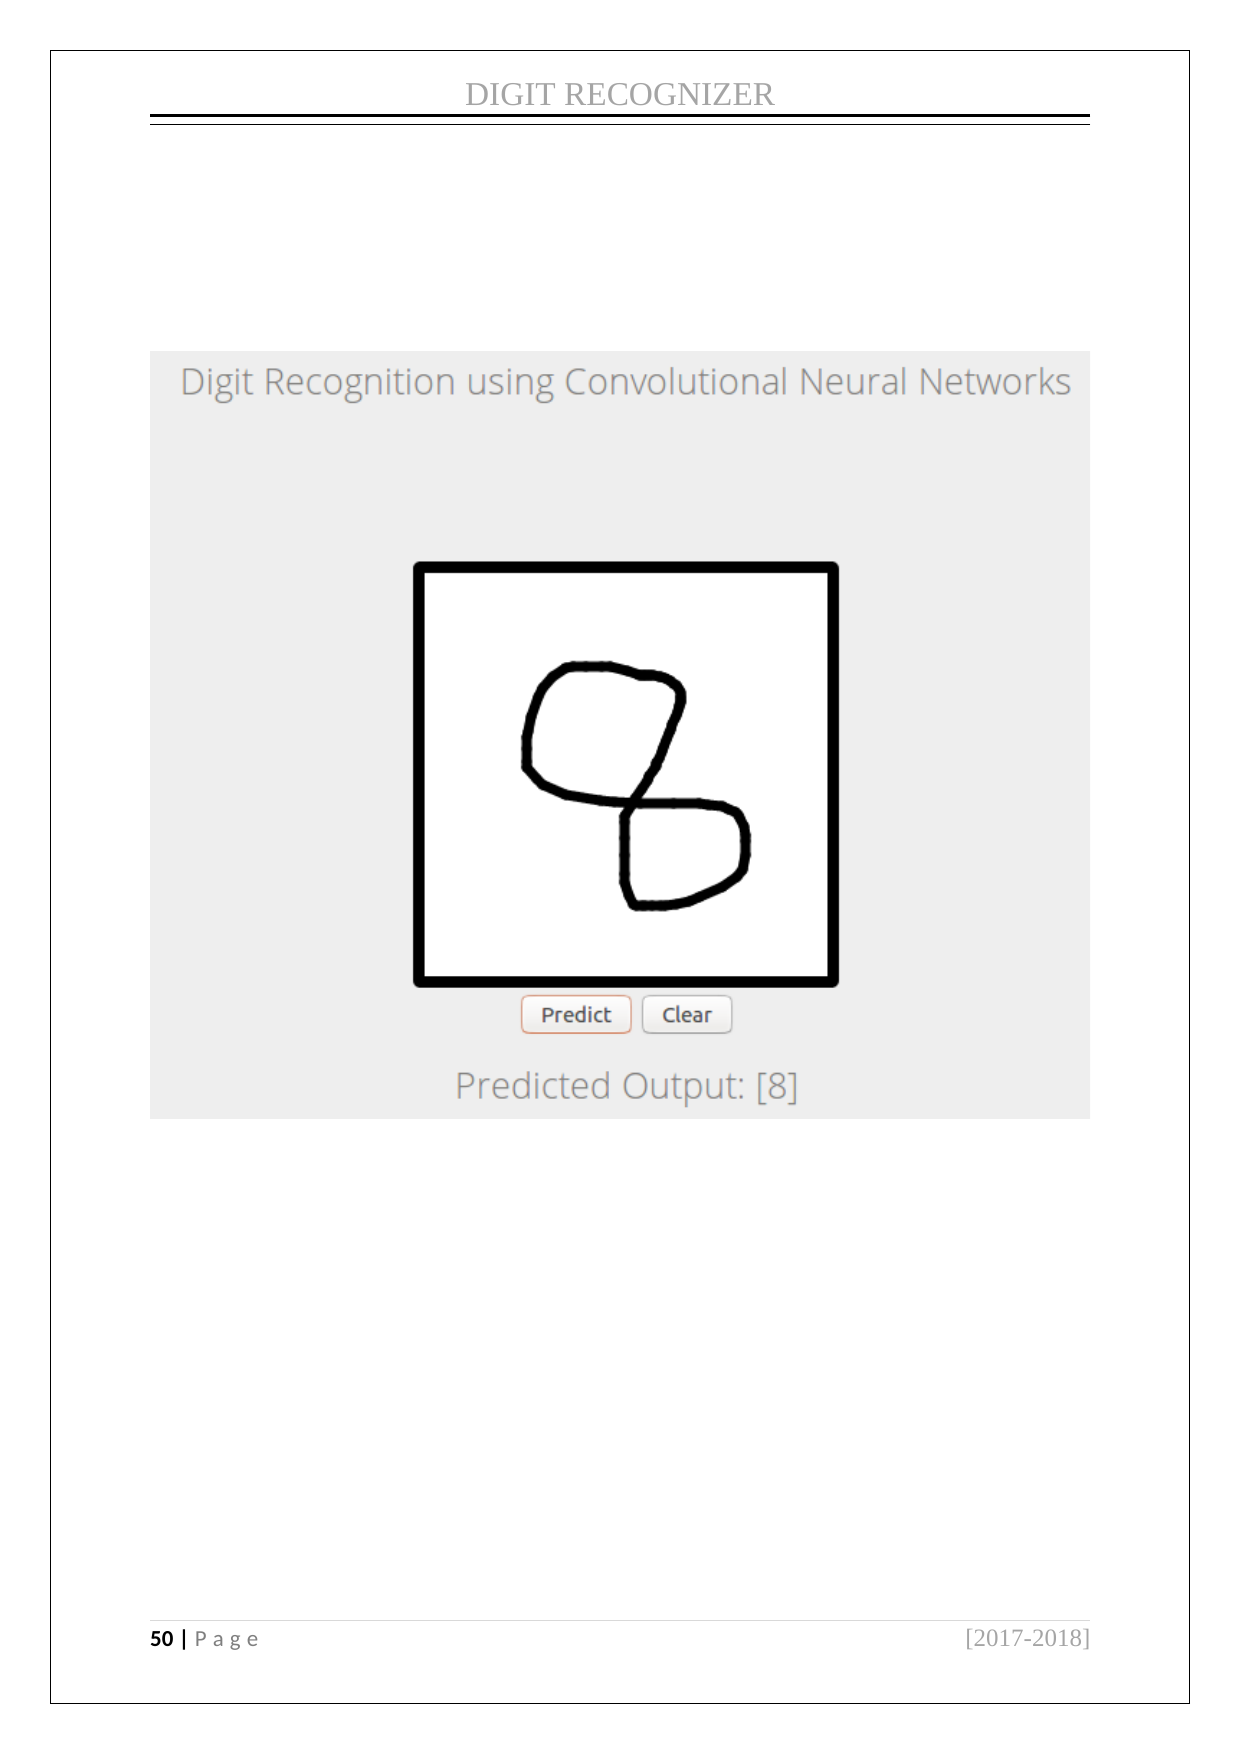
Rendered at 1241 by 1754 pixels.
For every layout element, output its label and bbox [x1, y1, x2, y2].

picture [150, 351, 1091, 1119]
